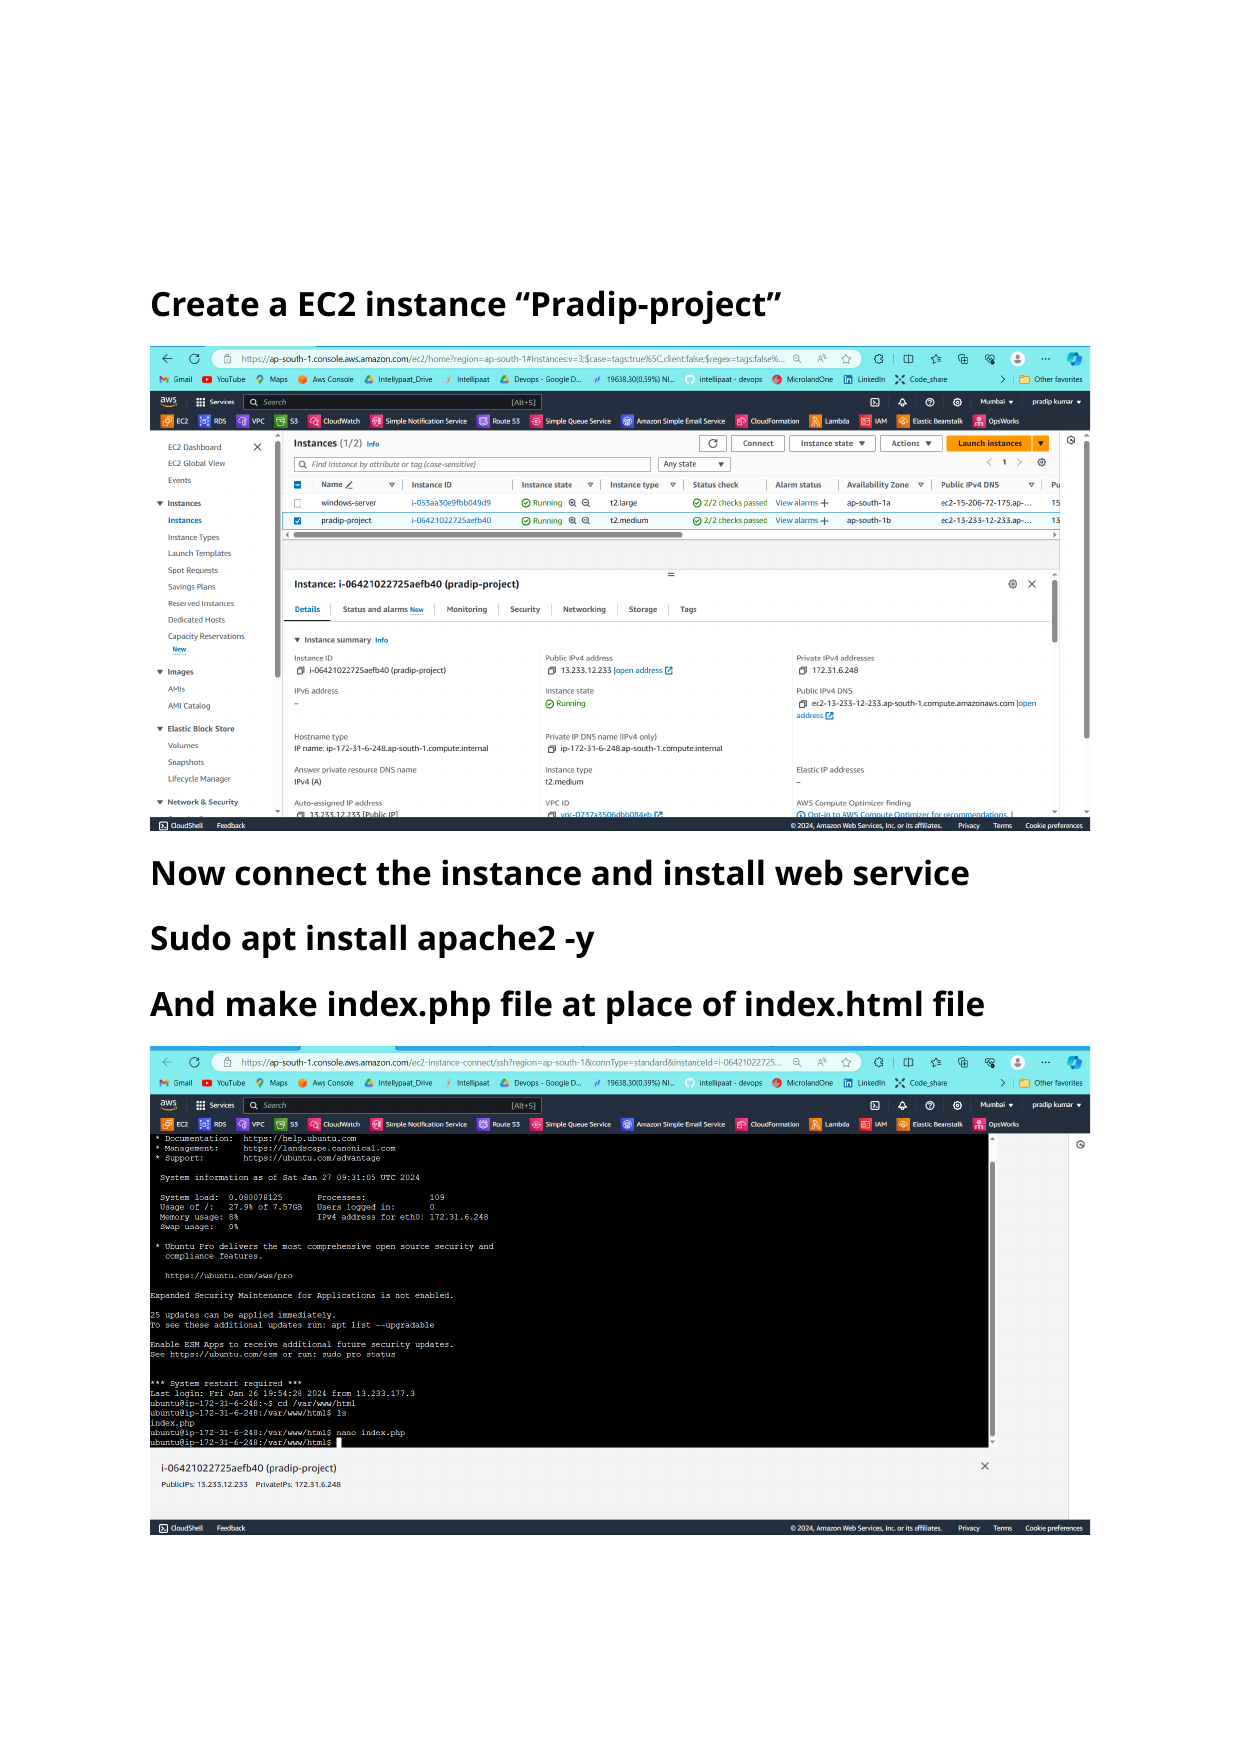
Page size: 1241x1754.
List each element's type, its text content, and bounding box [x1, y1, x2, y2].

text Create a EC2 instance “Pradip-project” [150, 281, 1090, 327]
picture [150, 346, 1091, 831]
text And make index.php file at place of index.html file [150, 981, 1090, 1026]
text Now connect the instance and install web service [150, 849, 1090, 895]
text Sudo apt install apache2 -y [150, 915, 1090, 960]
picture [150, 1046, 1091, 1535]
